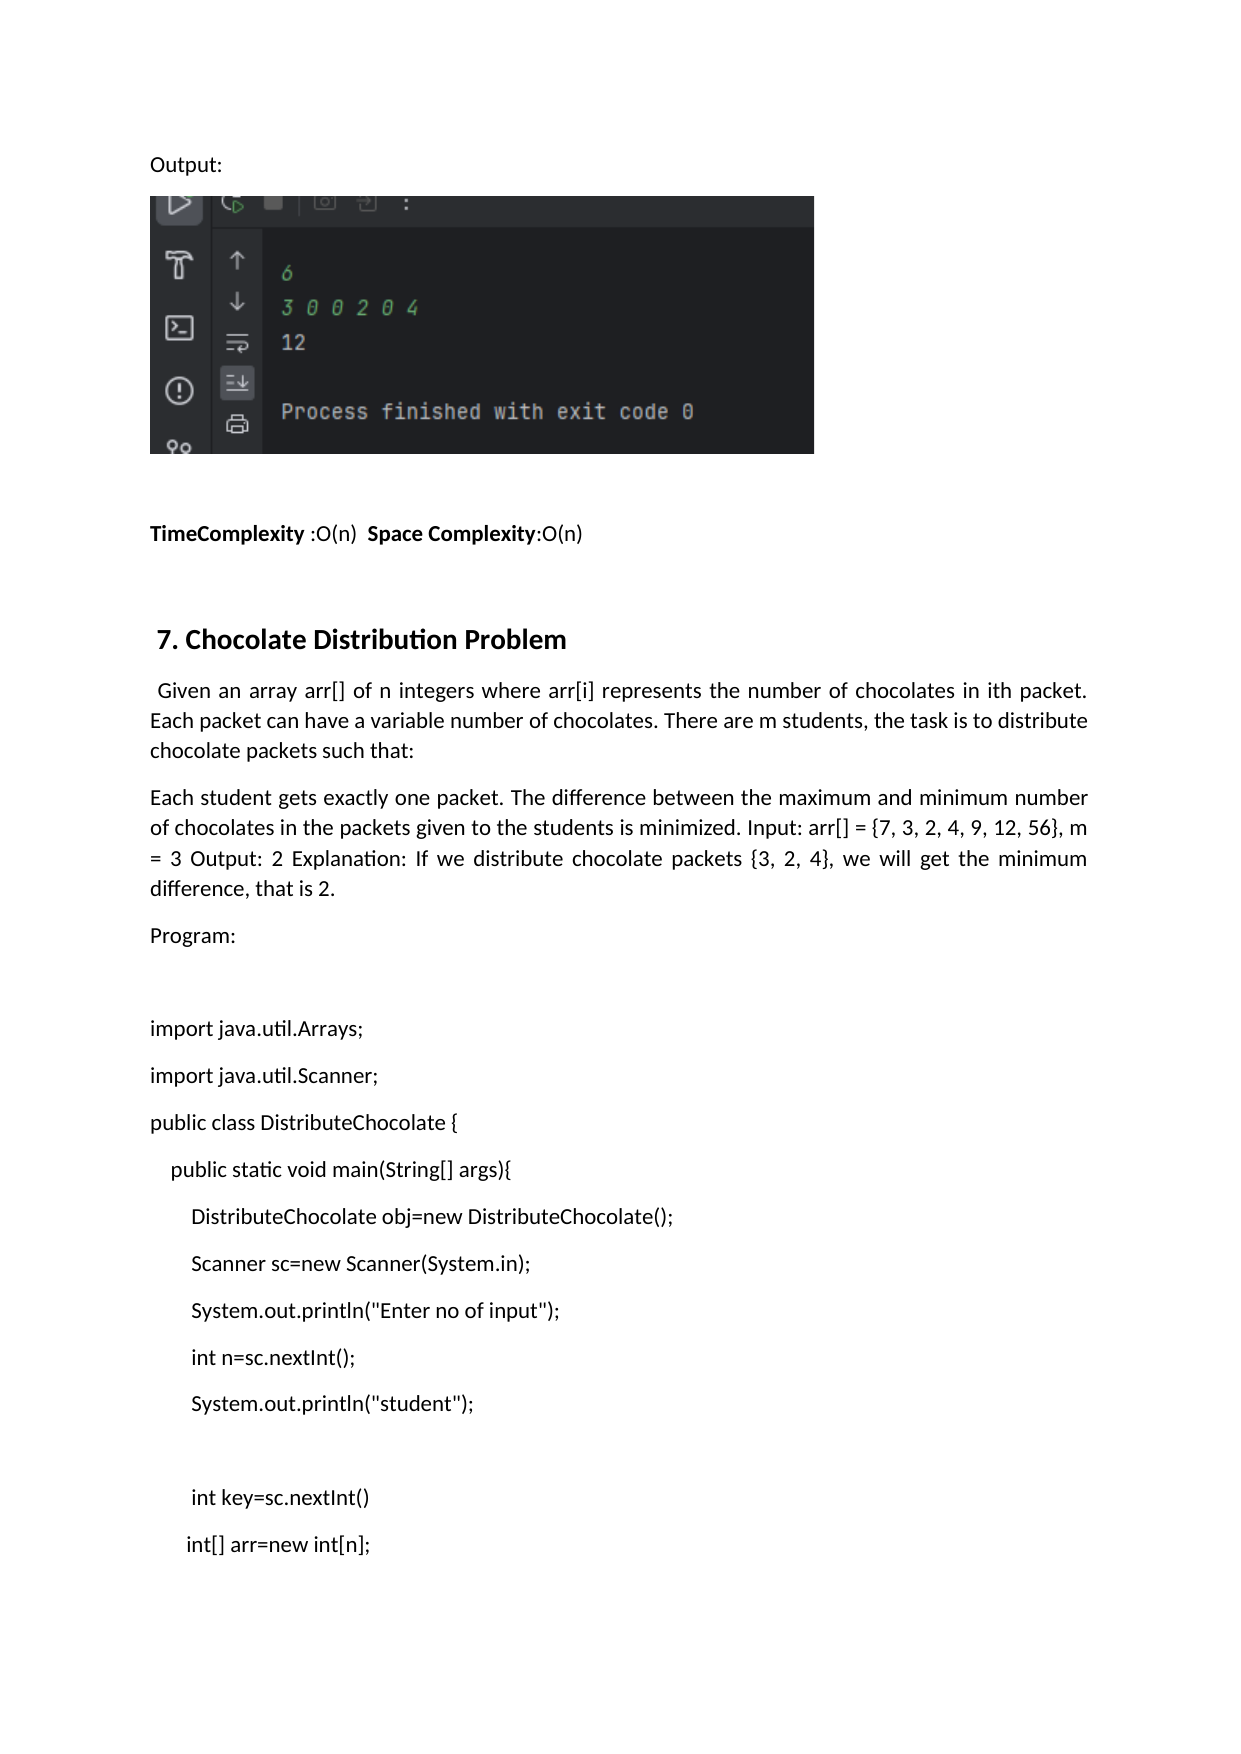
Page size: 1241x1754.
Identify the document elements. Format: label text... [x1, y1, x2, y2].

text DistributeChocolate obj=new DistributeChocolate(); [150, 1202, 1090, 1230]
text Given an array arr[] of n integers where arr[i] represents the number of chocolates in ith packet. Each packet can have a variable number of chocolates. There are m students, the task is to distribute chocolate packets such that: [150, 676, 1090, 764]
text int key=sc.nextInt() [150, 1483, 1090, 1511]
text int[] arr=new int[n]; [150, 1530, 1090, 1558]
text TimeComplexity :O(n) Space Complexity:O(n) [150, 519, 1090, 547]
picture [150, 196, 815, 454]
text Scanner sc=new Scanner(System.in); [150, 1249, 1090, 1277]
text public class DistributeChocolate { [150, 1108, 1090, 1136]
text Program: [150, 921, 1090, 949]
text System.out.println("student"); [150, 1389, 1090, 1417]
text import java.util.Arrays; [150, 1014, 1090, 1042]
text Each student gets exactly one packet. The difference between the maximum and minimum number of chocolates in the packets given to the students is minimized. Input: arr[] = {7, 3, 2, 4, 9, 12, 56}, m = 3 Output: 2 Explanation: If we distribute chocolate packets {3, 2, 4}, we will get the minimum difference, that is 2. [150, 783, 1090, 902]
text System.out.println("Enter no of input"); [150, 1296, 1090, 1324]
text Output: [150, 150, 1090, 178]
text int n=sc.nextInt(); [150, 1343, 1090, 1371]
text 7. Chocolate Distribution Problem [150, 621, 1090, 656]
text import java.util.Scanner; [150, 1061, 1090, 1089]
text public static void main(String[] args){ [150, 1155, 1090, 1183]
